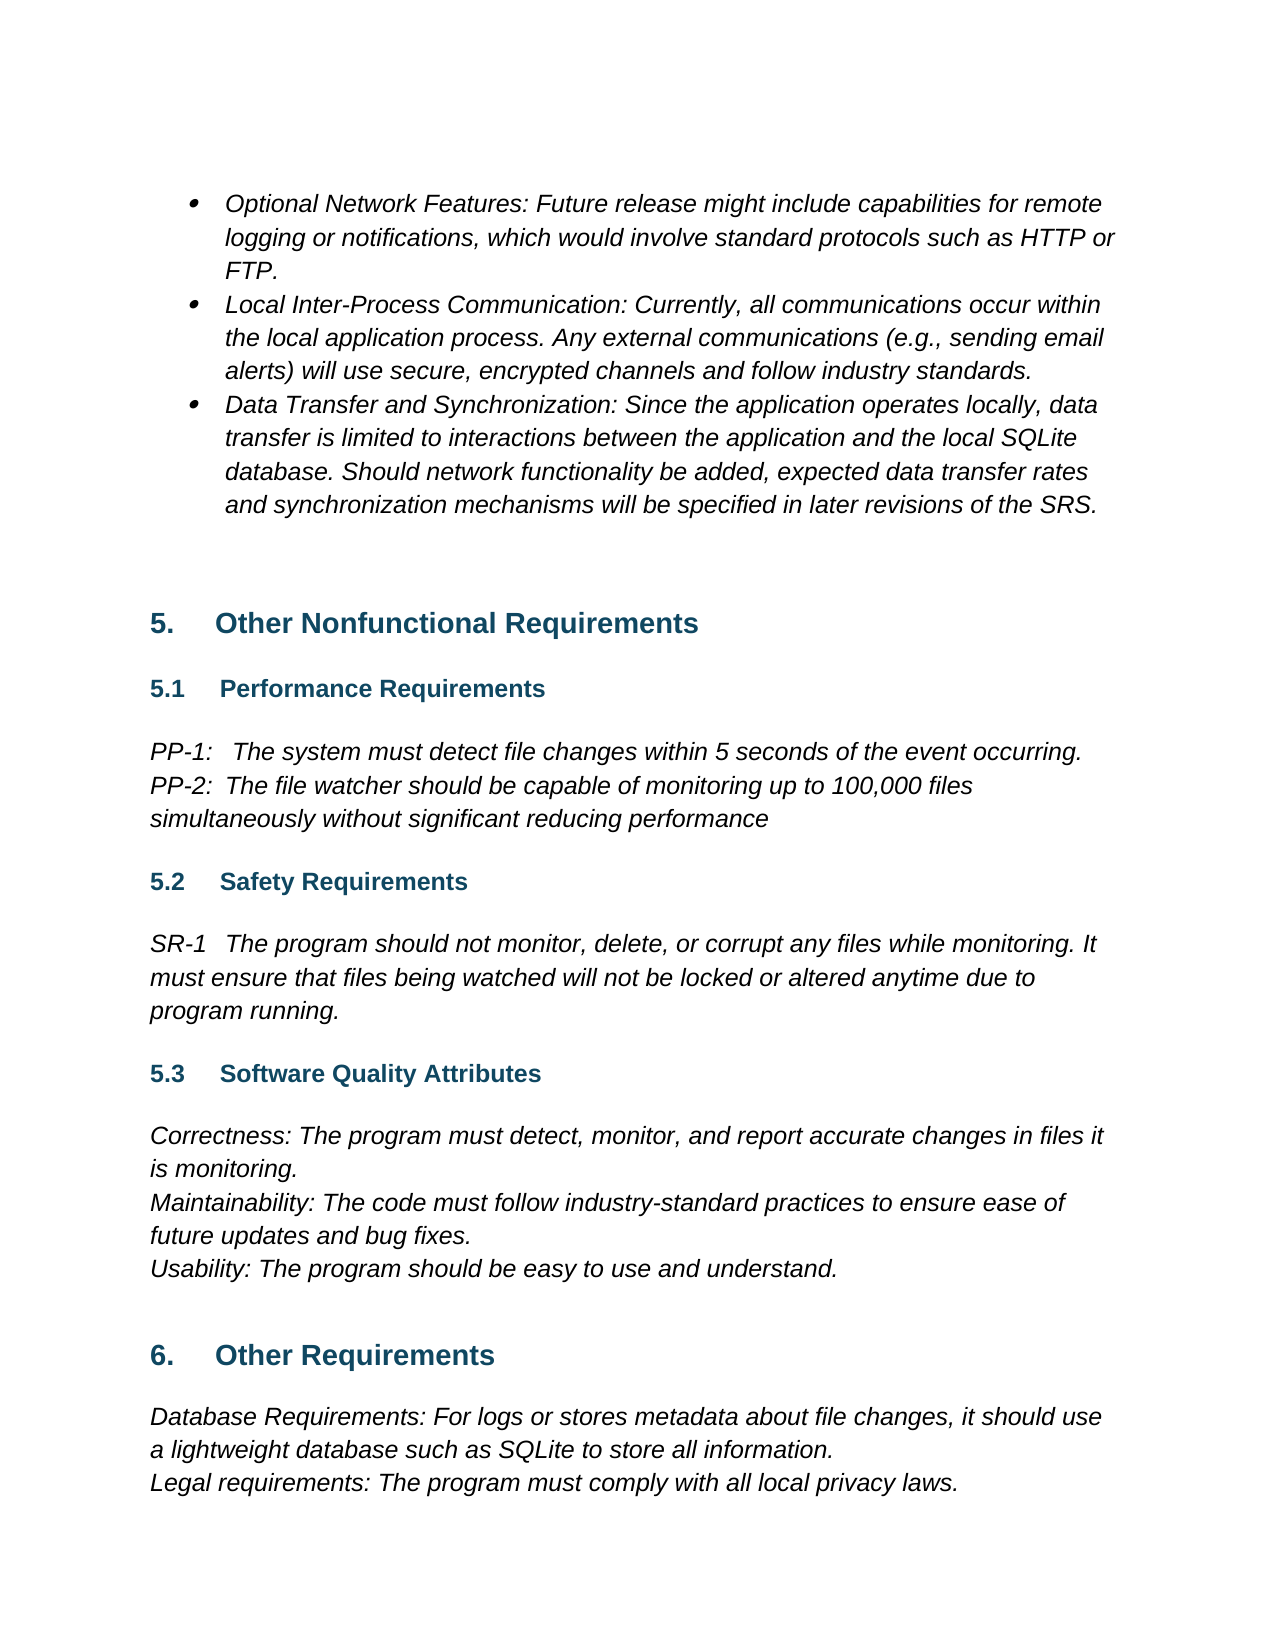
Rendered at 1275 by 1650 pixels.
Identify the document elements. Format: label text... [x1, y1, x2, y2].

subtitle 5.2 Safety Requirements [150, 867, 1125, 896]
text Usability: The program should be easy to use and understand. [150, 1254, 1125, 1283]
text Correctness: The program must detect, monitor, and report accurate changes in files it is monitoring. [150, 1121, 1125, 1183]
text PP-2: The file watcher should be capable of monitoring up to 100,000 files simultaneously without significant reducing performance [150, 771, 1125, 833]
list Data Transfer and Synchronization: Since the application operates locally, data transfer is limited to interactions between the application and the local SQLite database. Should network functionality be added, expected data transfer rates and synchronization mechanisms will be specified in later revisions of the SRS. [187, 390, 1125, 518]
list Optional Network Features: Future release might include capabilities for remote logging or notifications, which would involve standard protocols such as HTTP or FTP. [187, 189, 1125, 285]
text Legal requirements: The program must comply with all local privacy laws. [150, 1468, 1125, 1497]
subtitle 5.3 Software Quality Attributes [150, 1059, 1125, 1087]
subtitle 5.1 Performance Requirements [150, 674, 1125, 703]
list Local Inter-Process Communication: Currently, all communications occur within the local application process. Any external communications (e.g., sending email alerts) will use secure, encrypted channels and follow industry standards. [187, 289, 1125, 385]
text Database Requirements: For logs or stores metadata about file changes, it should use a lightweight database such as SQLite to store all information. [150, 1402, 1125, 1464]
text Maintainability: The code must follow industry-standard practices to ensure ease of future updates and bug fixes. [150, 1188, 1125, 1250]
text SR-1 The program should not monitor, delete, or corrupt any files while monitoring. It must ensure that files being watched will not be locked or altered anytime due to program running. [150, 929, 1125, 1025]
subtitle 6. Other Requirements [150, 1338, 1125, 1371]
text PP-1: The system must detect file changes within 5 seconds of the event occurring. [150, 737, 1125, 766]
subtitle 5. Other Nonfunctional Requirements [150, 606, 1125, 640]
